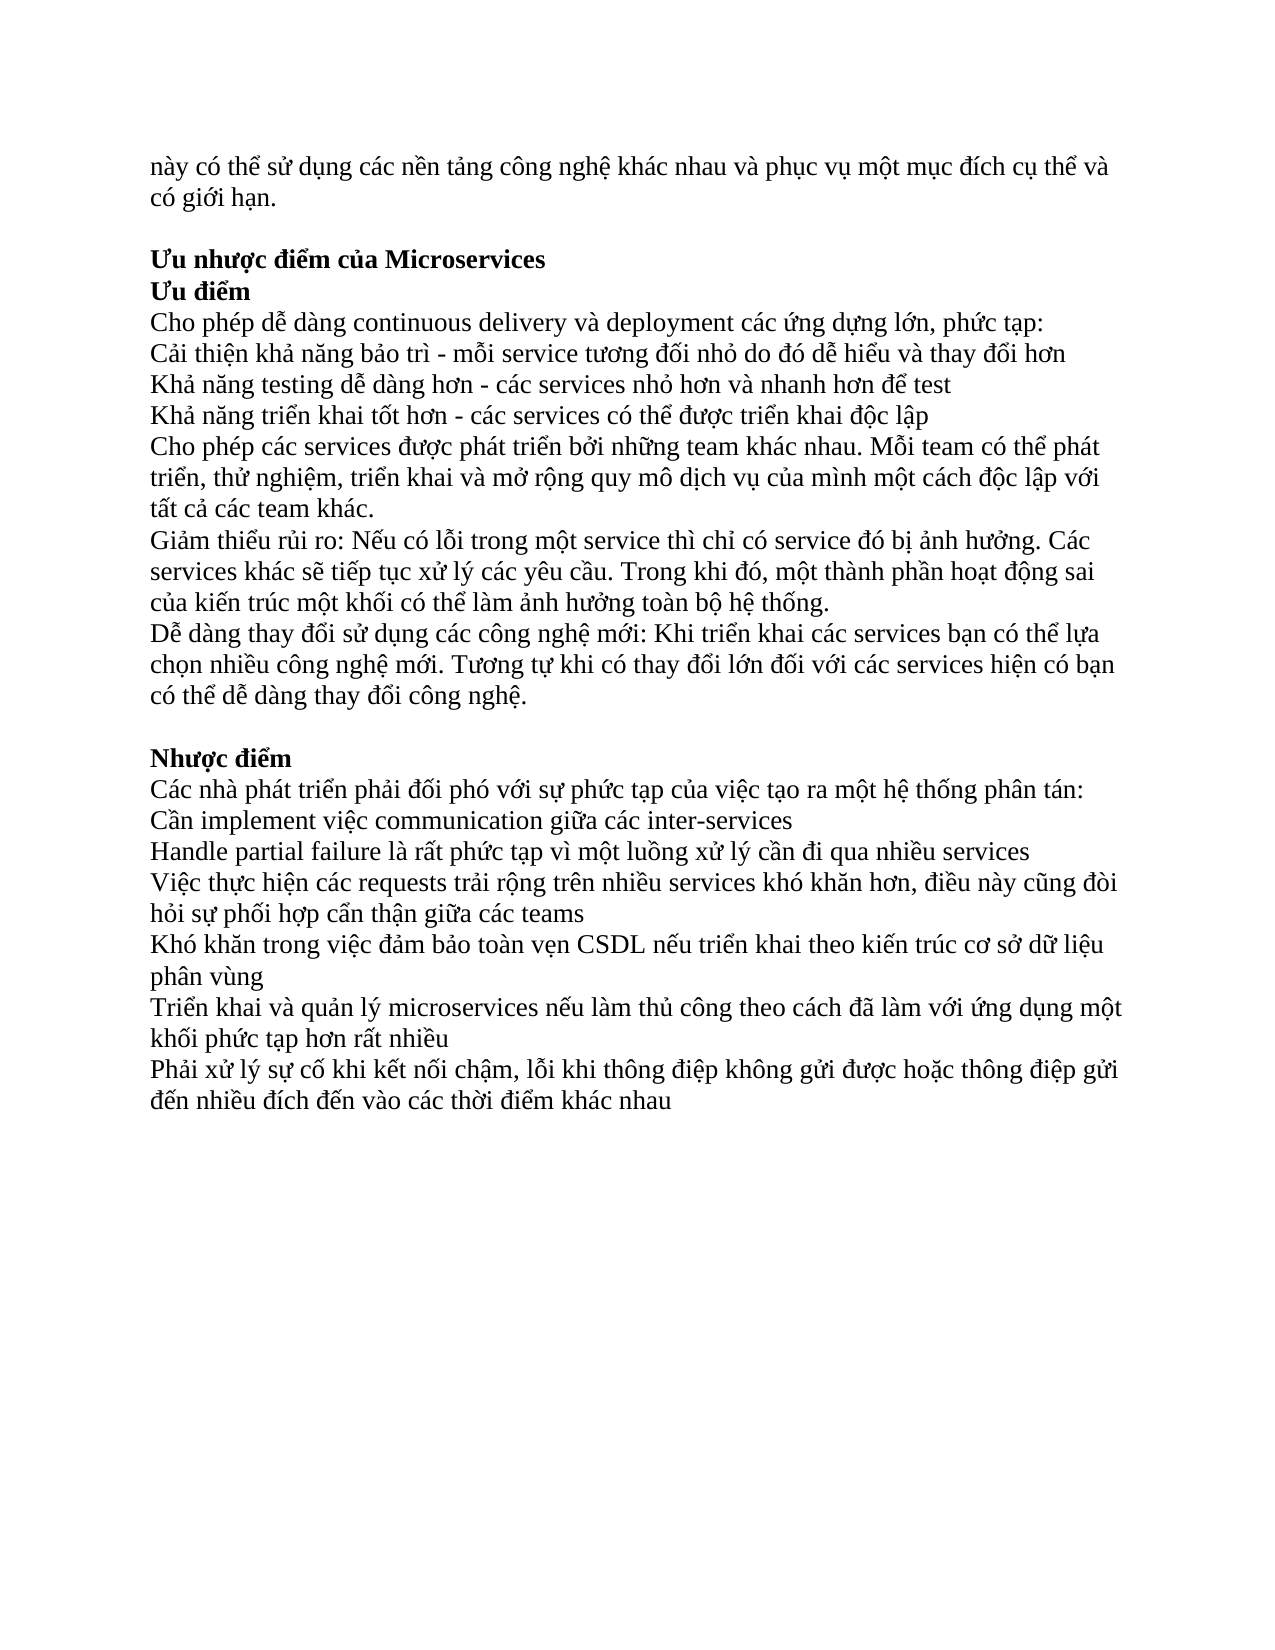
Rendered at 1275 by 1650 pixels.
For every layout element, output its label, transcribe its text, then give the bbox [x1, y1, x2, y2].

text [150, 150, 1125, 212]
text Các nhà phát triển phải đối phó với sự phức tạp của việc tạo ra một hệ thống phân tán: [150, 773, 1125, 804]
text Khả năng triển khai tốt hơn - các services có thể được triển khai độc lập [150, 399, 1125, 430]
text Khó khăn trong việc đảm bảo toàn vẹn CSDL nếu triển khai theo kiến trúc cơ sở dữ liệu phân vùng [150, 929, 1125, 991]
text Dễ dàng thay đổi sử dụng các công nghệ mới: Khi triển khai các services bạn có thể lựa chọn nhiều công nghệ mới. Tương tự khi có thay đổi lớn đối với các services hiện có bạn có thể dễ dàng thay đổi công nghệ. [150, 617, 1125, 711]
text Triển khai và quản lý microservices nếu làm thủ công theo cách đã làm với ứng dụng một khối phức tạp hơn rất nhiều [150, 991, 1125, 1053]
text Khả năng testing dễ dàng hơn - các services nhỏ hơn và nhanh hơn để test [150, 368, 1125, 399]
text Handle partial failure là rất phức tạp vì một luồng xử lý cần đi qua nhiều services [150, 835, 1125, 866]
text Việc thực hiện các requests trải rộng trên nhiều services khó khăn hơn, điều này cũng đòi hỏi sự phối hợp cẩn thận giữa các teams [150, 866, 1125, 929]
text Ưu điểm [150, 274, 1125, 306]
text Cải thiện khả năng bảo trì - mỗi service tương đối nhỏ do đó dễ hiểu và thay đổi hơn [150, 337, 1125, 368]
text Phải xử lý sự cố khi kết nối chậm, lỗi khi thông điệp không gửi được hoặc thông điệp gửi đến nhiều đích đến vào các thời điểm khác nhau [150, 1053, 1125, 1116]
text Nhược điểm [150, 742, 1125, 773]
text Ưu nhược điểm của Microservices [150, 243, 1125, 274]
text Cần implement việc communication giữa các inter-services [150, 804, 1125, 835]
text Cho phép dễ dàng continuous delivery và deployment các ứng dựng lớn, phức tạp: [150, 306, 1125, 337]
text Giảm thiểu rủi ro: Nếu có lỗi trong một service thì chỉ có service đó bị ảnh hưởng. Các services khác sẽ tiếp tục xử lý các yêu cầu. Trong khi đó, một thành phần hoạt động sai của kiến trúc một khối có thể làm ảnh hưởng toàn bộ hệ thống. [150, 524, 1125, 617]
text Cho phép các services được phát triển bởi những team khác nhau. Mỗi team có thể phát triển, thử nghiệm, triển khai và mở rộng quy mô dịch vụ của mình một cách độc lập với tất cả các team khác. [150, 430, 1125, 524]
